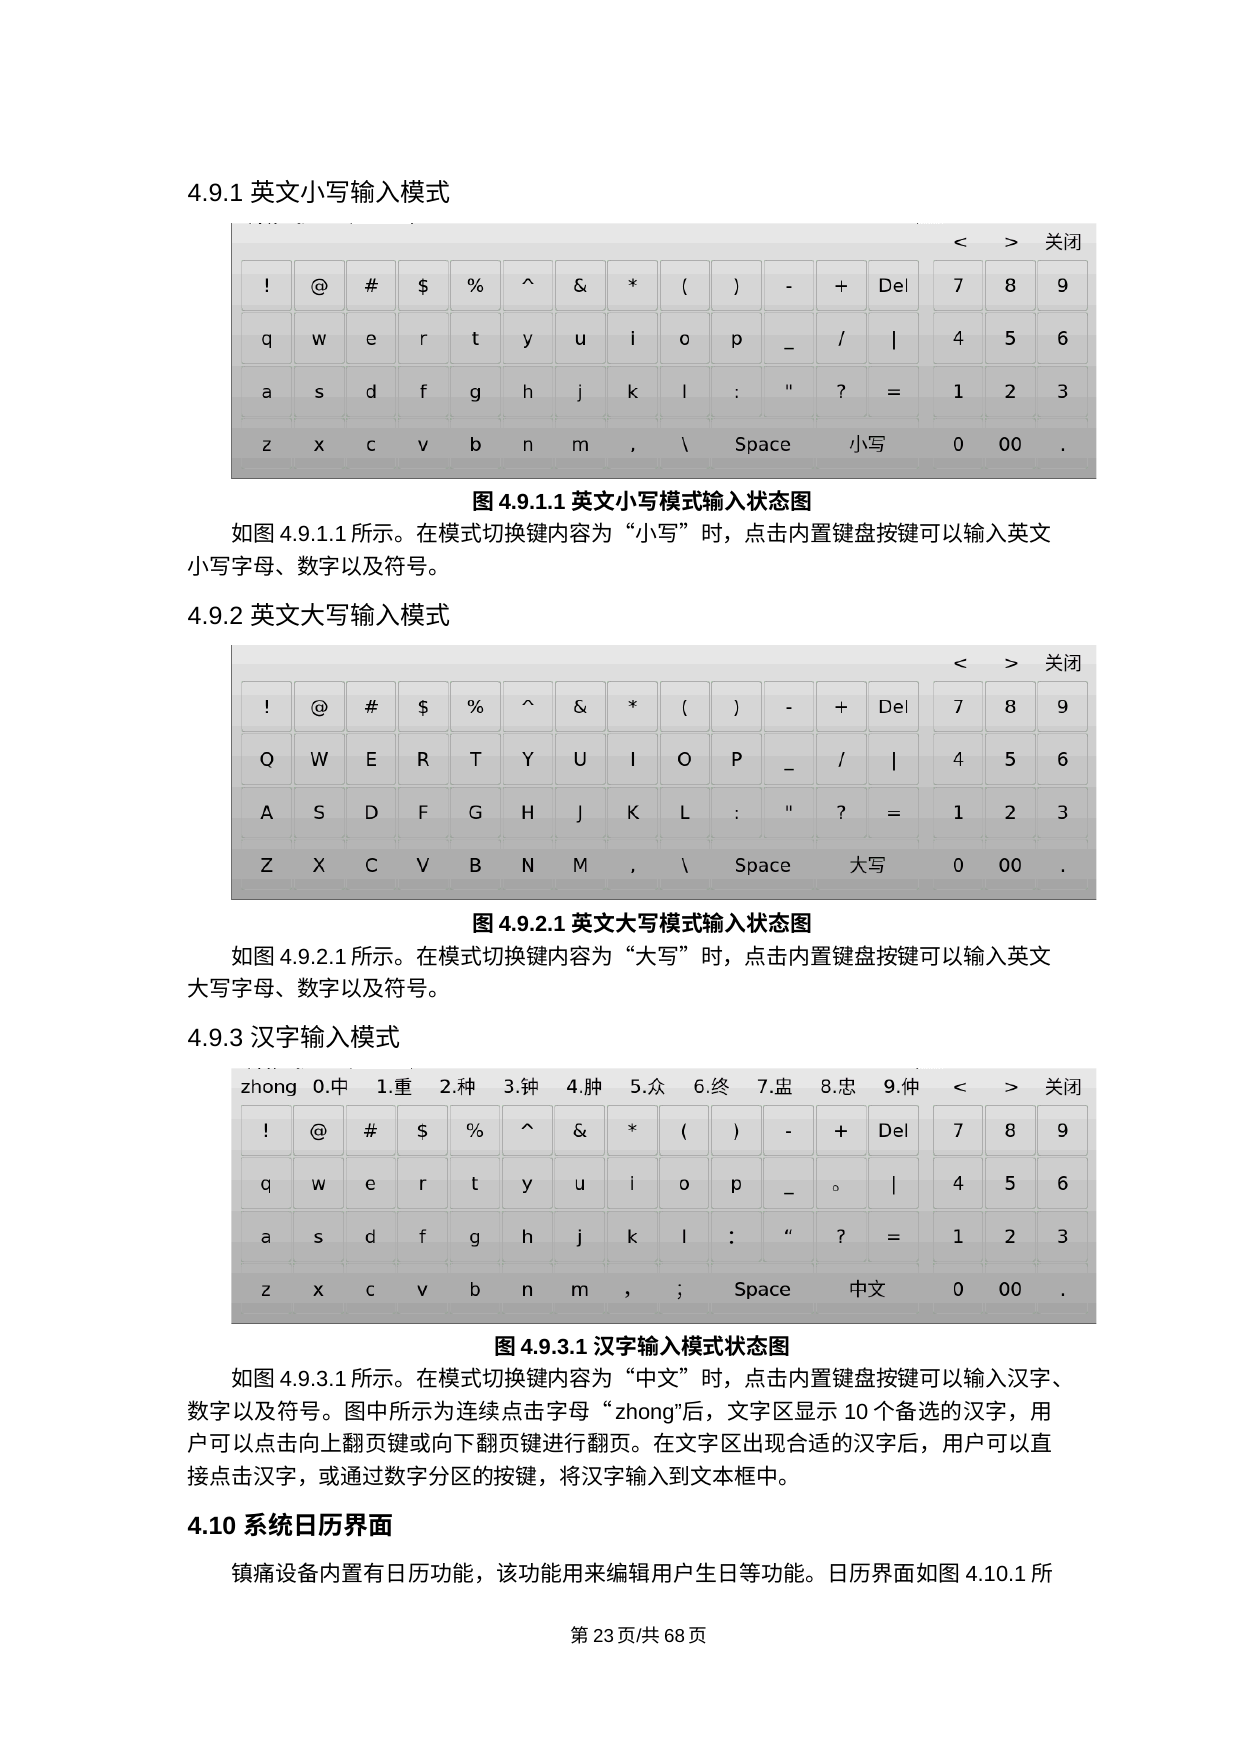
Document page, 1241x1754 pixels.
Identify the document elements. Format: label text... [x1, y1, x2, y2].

subtitle 英文小写输入模式 [187, 158, 1053, 223]
text 图4.9.3.1 汉字输入模式状态图 [187, 1328, 1053, 1361]
text 图4.9.1.1 英文小写模式输入状态图 [187, 483, 1053, 516]
text 如图4.9.1.1所示。在模式切换键内容为“小写”时，点击内置键盘按键可以输入英文小写字母、数字以及符号。 [187, 516, 1053, 581]
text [187, 1556, 1053, 1588]
subtitle 英文大写输入模式 [187, 581, 1053, 646]
picture [231, 223, 1097, 479]
subtitle 系统日历界面 [187, 1491, 1053, 1556]
picture [231, 645, 1097, 900]
text 如图4.9.3.1所示。在模式切换键内容为“中文”时，点击内置键盘按键可以输入汉字、数字以及符号。图中所示为连续点击字母“zhong”后，文字区显示10个备选的汉字，用户可以点击向上翻页键或向下翻页键进行翻页。在文字区出现合适的汉字后，用户可以直接点击汉字，或通过数字分区的按键，将汉字输入到文本框中。 [187, 1361, 1053, 1491]
picture [231, 1068, 1097, 1324]
text 如图4.9.2.1所示。在模式切换键内容为“大写”时，点击内置键盘按键可以输入英文大写字母、数字以及符号。 [187, 938, 1053, 1003]
text 图4.9.2.1 英文大写模式输入状态图 [187, 906, 1053, 938]
subtitle 汉字输入模式 [187, 1003, 1053, 1068]
